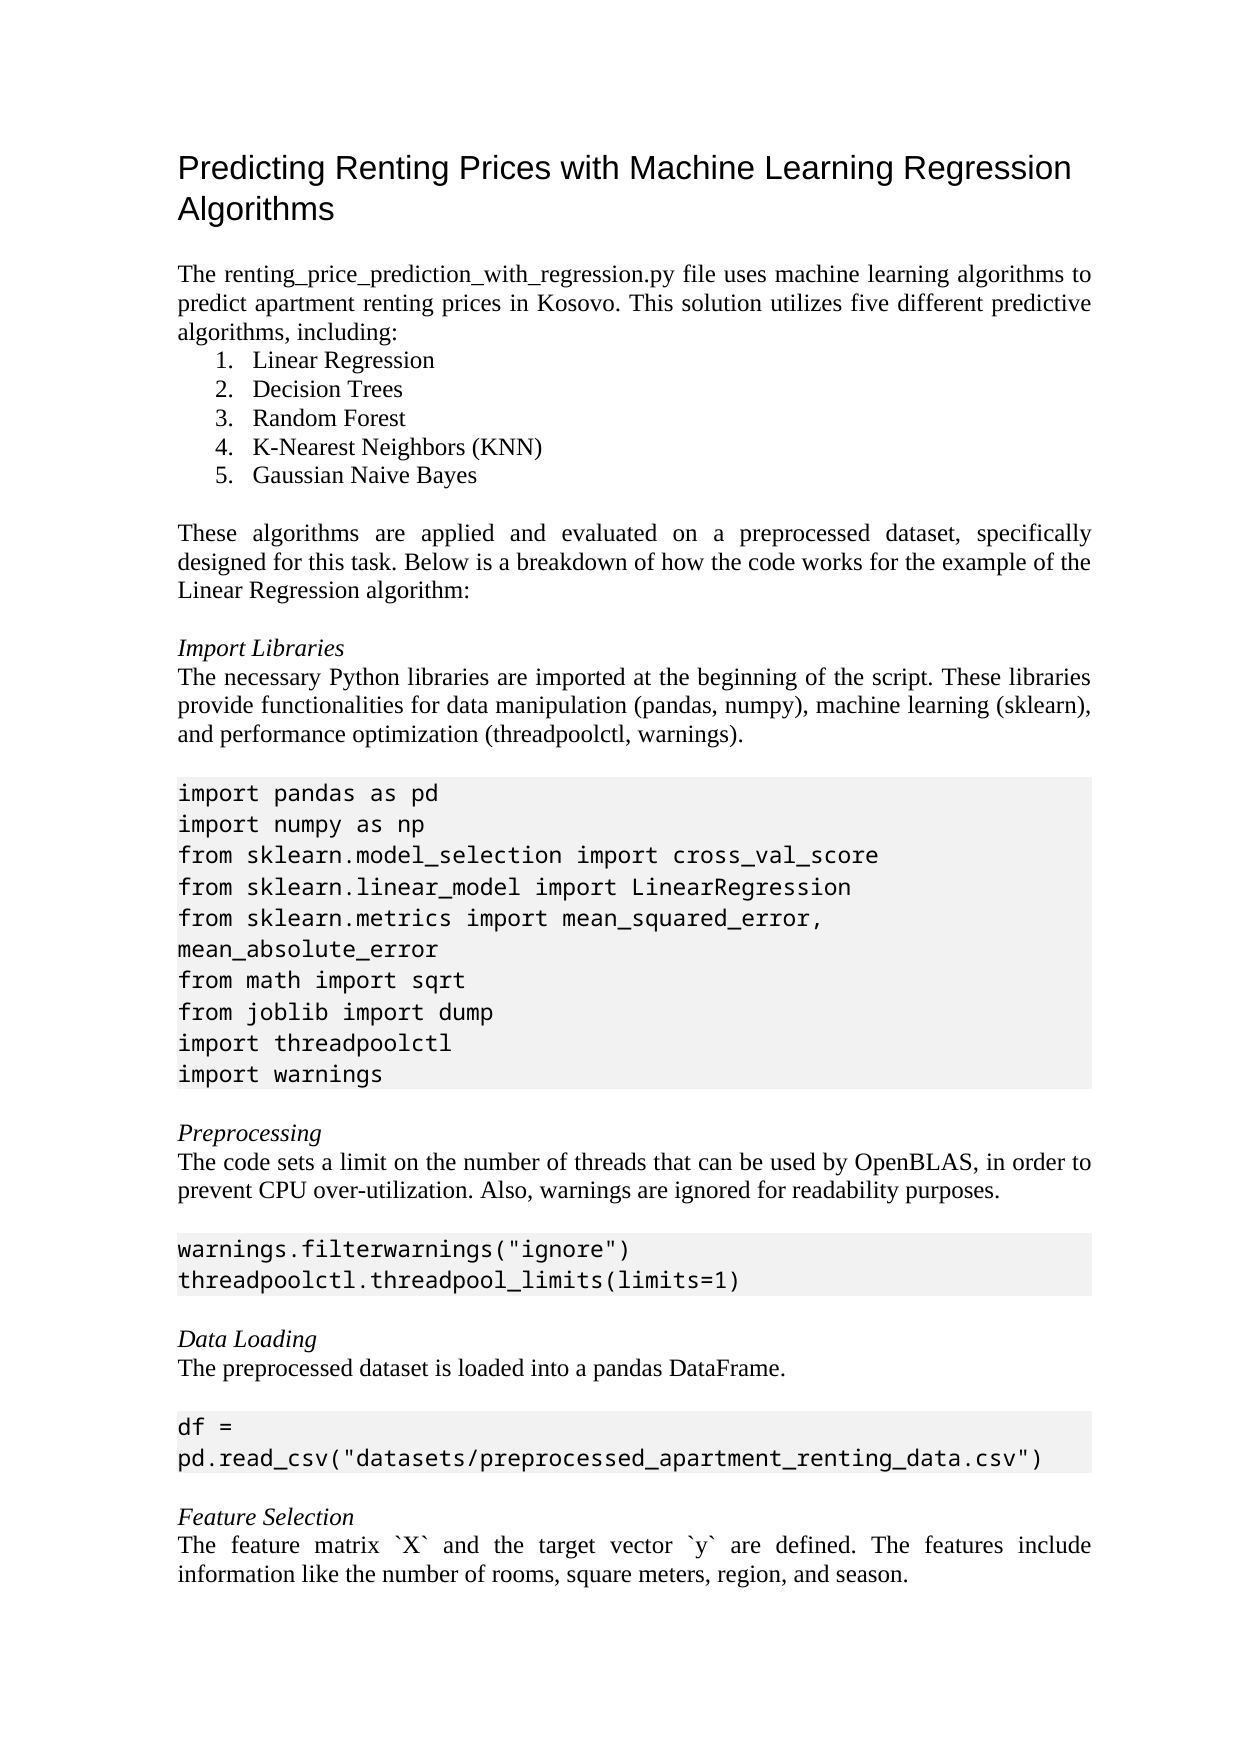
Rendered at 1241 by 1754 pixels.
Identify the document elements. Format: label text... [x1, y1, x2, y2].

text The code sets a limit on the number of threads that can be used by OpenBLAS, in order to prevent CPU over-utilization. Also, warnings are ignored for readability purposes. [177, 1147, 1092, 1204]
text df = pd.read_csv("datasets/preprocessed_apartment_renting_data.csv") [177, 1411, 1092, 1473]
text from sklearn.linear_model import LinearRegression [177, 871, 1092, 902]
text threadpoolctl.threadpool_limits(limits=1) [177, 1264, 1092, 1296]
text import pandas as pd [177, 777, 1092, 808]
text import warnings [177, 1058, 1092, 1089]
text import threadpoolctl [177, 1027, 1092, 1058]
list K-Nearest Neighbors (KNN) [215, 432, 1092, 461]
text from math import sqrt [177, 964, 1092, 996]
list Gaussian Naive Bayes [215, 461, 1092, 489]
text The feature matrix `X` and the target vector `y` are defined. The features include information like the number of rooms, square meters, region, and season. [177, 1531, 1092, 1588]
text The necessary Python libraries are imported at the beginning of the script. These libraries provide functionalities for data manipulation (pandas, numpy), machine learning (sklearn), and performance optimization (threadpoolctl, warnings). [177, 662, 1092, 748]
text Preprocessing [177, 1118, 1092, 1147]
subtitle Predicting Renting Prices with Machine Learning Regression Algorithms [177, 148, 1092, 228]
text import numpy as np [177, 808, 1092, 839]
text The preprocessed dataset is loaded into a pandas DataFrame. [177, 1353, 1092, 1382]
text from sklearn.model_selection import cross_val_score [177, 839, 1092, 871]
list Linear Regression [215, 346, 1092, 374]
text These algorithms are applied and evaluated on a preprocessed dataset, specifically designed for this task. Below is a breakdown of how the code works for the example of the Linear Regression algorithm: [177, 518, 1092, 604]
text from sklearn.metrics import mean_squared_error, mean_absolute_error [177, 902, 1092, 964]
text Data Loading [177, 1324, 1092, 1353]
text Import Libraries [177, 633, 1092, 662]
list Random Forest [215, 403, 1092, 432]
text warnings.filterwarnings("ignore") [177, 1233, 1092, 1264]
text The renting_price_prediction_with_regression.py file uses machine learning algorithms to predict apartment renting prices in Kosovo. This solution utilizes five different predictive algorithms, including: [177, 259, 1092, 346]
list Decision Trees [215, 374, 1092, 403]
text Feature Selection [177, 1502, 1092, 1531]
text from joblib import dump [177, 996, 1092, 1027]
